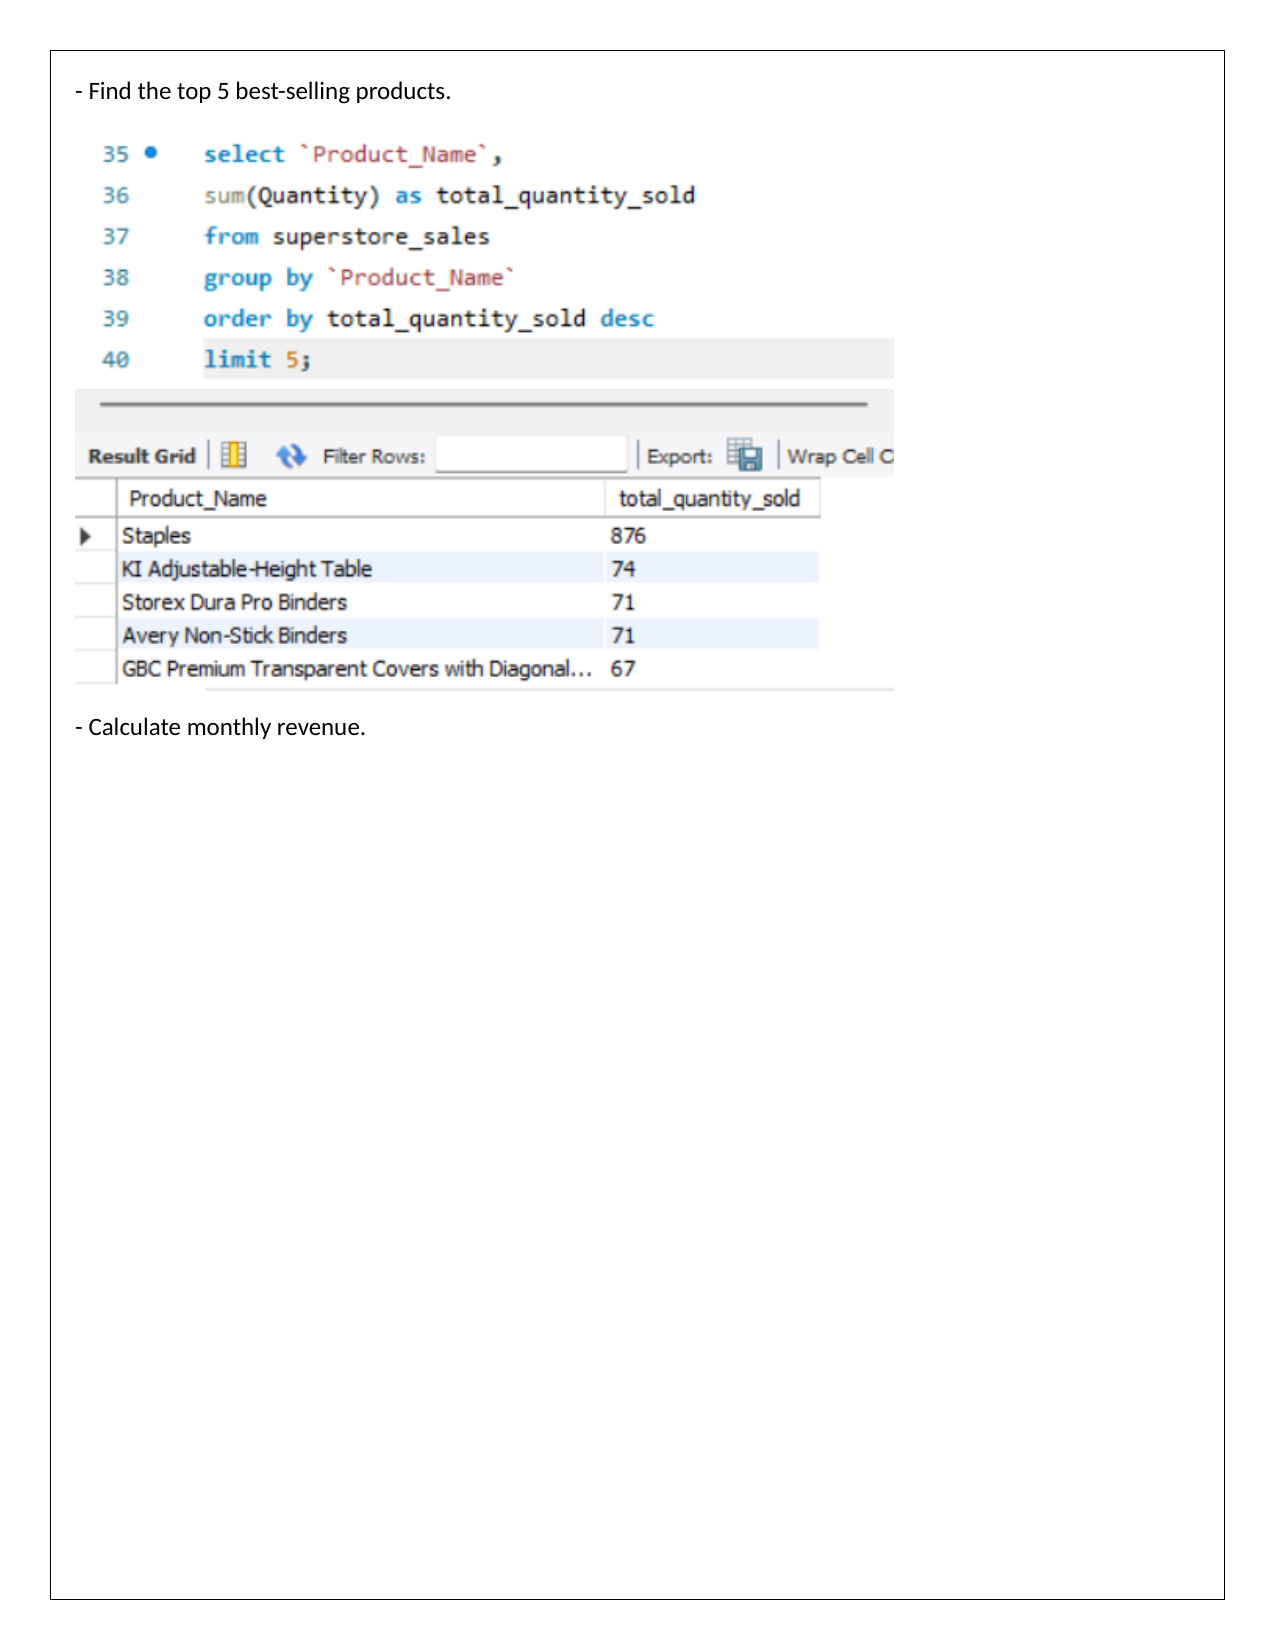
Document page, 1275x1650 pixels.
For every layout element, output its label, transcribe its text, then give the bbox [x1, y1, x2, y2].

text - Find the top 5 best-selling products. [75, 75, 1200, 106]
picture [75, 126, 894, 691]
text - Calculate monthly revenue. [75, 712, 1200, 742]
